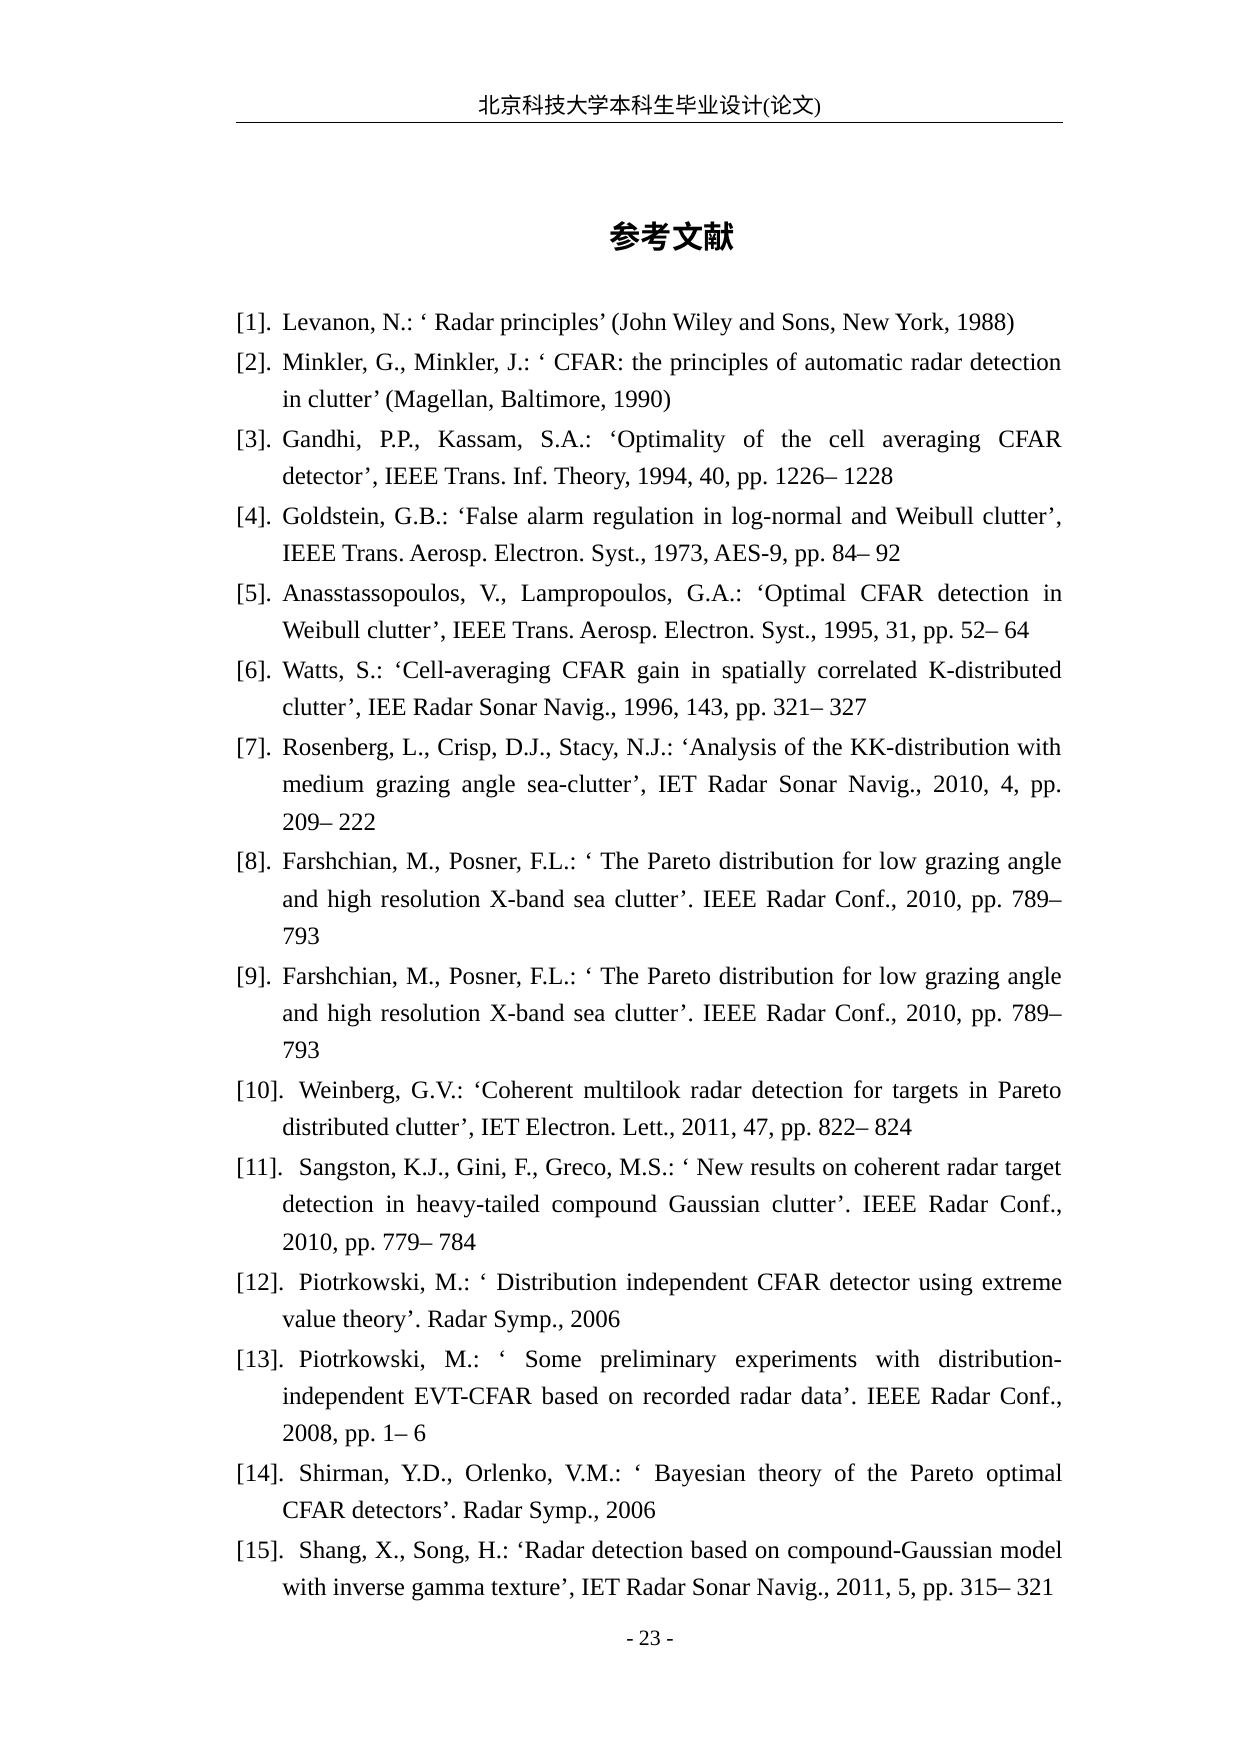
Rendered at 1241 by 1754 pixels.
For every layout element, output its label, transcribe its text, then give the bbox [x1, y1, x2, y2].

list Farshchian, M., Posner, F.L.: ‘ The Pareto distribution for low grazing angle and high resolution X-band sea clutter’. IEEE Radar Conf., 2010, pp. 789– 793 [236, 961, 1063, 1064]
list Levanon, N.: ‘ Radar principles’ (John Wiley and Sons, New York, 1988) [236, 307, 1063, 336]
list Watts, S.: ‘Cell-averaging CFAR gain in spatially correlated K-distributed clutter’, IEE Radar Sonar Navig., 1996, 143, pp. 321– 327 [236, 655, 1063, 721]
list Minkler, G., Minkler, J.: ‘ CFAR: the principles of automatic radar detection in clutter’ (Magellan, Baltimore, 1990) [236, 347, 1063, 413]
text 参考文献 [281, 213, 1063, 258]
list Farshchian, M., Posner, F.L.: ‘ The Pareto distribution for low grazing angle and high resolution X-band sea clutter’. IEEE Radar Conf., 2010, pp. 789– 793 [236, 846, 1063, 950]
list Rosenberg, L., Crisp, D.J., Stacy, N.J.: ‘Analysis of the KK-distribution with medium grazing angle sea-clutter’, IET Radar Sonar Navig., 2010, 4, pp. 209– 222 [236, 732, 1063, 835]
list Shirman, Y.D., Orlenko, V.M.: ‘ Bayesian theory of the Pareto optimal CFAR detectors’. Radar Symp., 2006 [236, 1458, 1063, 1524]
list Sangston, K.J., Gini, F., Greco, M.S.: ‘ New results on coherent radar target detection in heavy-tailed compound Gaussian clutter’. IEEE Radar Conf., 2010, pp. 779– 784 [236, 1152, 1063, 1256]
list Shang, X., Song, H.: ‘Radar detection based on compound-Gaussian model with inverse gamma texture’, IET Radar Sonar Navig., 2011, 5, pp. 315– 321 [236, 1535, 1063, 1601]
list Piotrkowski, M.: ‘ Distribution independent CFAR detector using extreme value theory’. Radar Symp., 2006 [236, 1267, 1063, 1333]
list Goldstein, G.B.: ‘False alarm regulation in log-normal and Weibull clutter’, IEEE Trans. Aerosp. Electron. Syst., 1973, AES-9, pp. 84– 92 [236, 501, 1063, 567]
list Gandhi, P.P., Kassam, S.A.: ‘Optimality of the cell averaging CFAR detector’, IEEE Trans. Inf. Theory, 1994, 40, pp. 1226– 1228 [236, 424, 1063, 490]
list Anasstassopoulos, V., Lampropoulos, G.A.: ‘Optimal CFAR detection in Weibull clutter’, IEEE Trans. Aerosp. Electron. Syst., 1995, 31, pp. 52– 64 [236, 578, 1063, 644]
list Weinberg, G.V.: ‘Coherent multilook radar detection for targets in Pareto distributed clutter’, IET Electron. Lett., 2011, 47, pp. 822– 824 [236, 1075, 1063, 1141]
list Piotrkowski, M.: ‘ Some preliminary experiments with distribution-independent EVT-CFAR based on recorded radar data’. IEEE Radar Conf., 2008, pp. 1– 6 [236, 1344, 1063, 1447]
